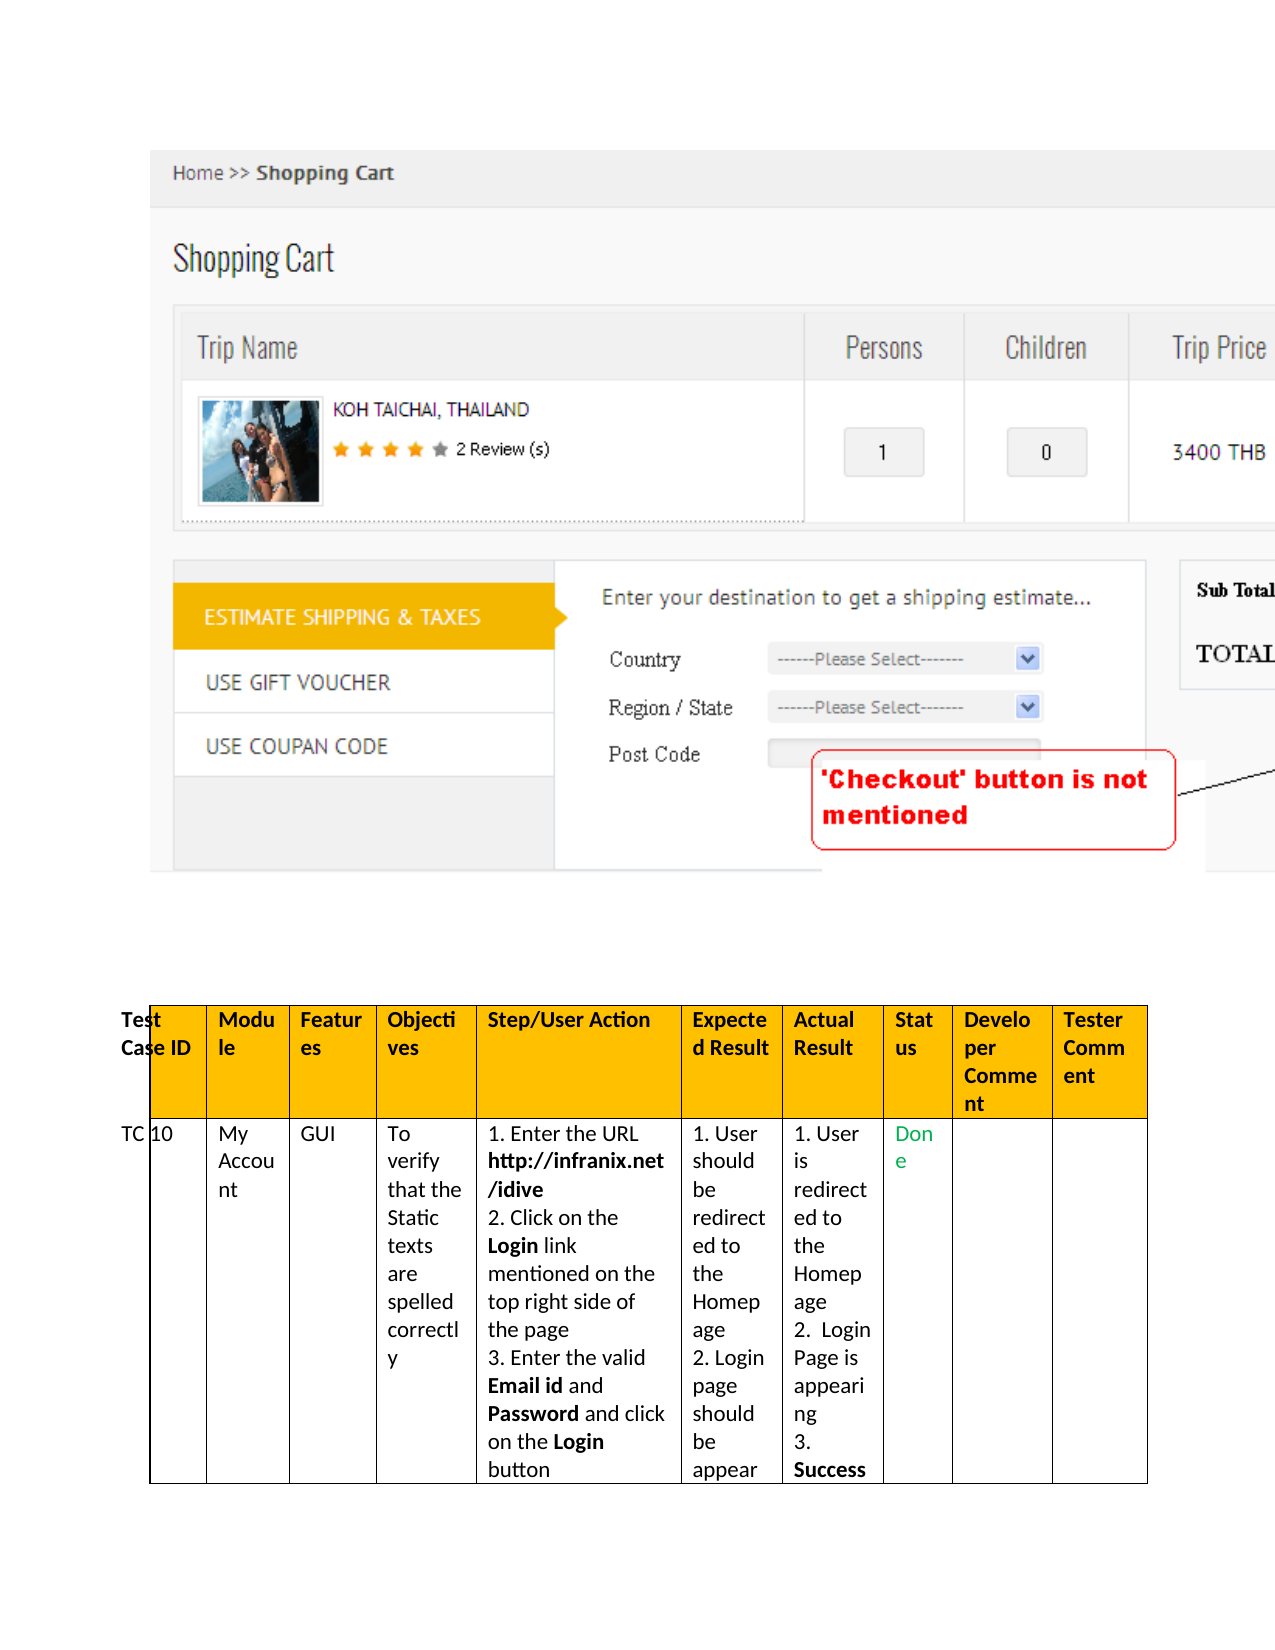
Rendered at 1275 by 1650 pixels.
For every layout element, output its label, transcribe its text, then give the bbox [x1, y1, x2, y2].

table_header Objectives [377, 1006, 476, 1118]
table_header Expected Result [682, 1006, 782, 1118]
table_header Actual Result [783, 1006, 883, 1118]
table_cell Done [884, 1119, 952, 1483]
table_cell GUI [290, 1119, 376, 1483]
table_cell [377, 1119, 476, 1483]
table_header Features [290, 1006, 376, 1118]
table_header Module [207, 1006, 289, 1118]
table_header Developer Comment [953, 1006, 1052, 1118]
table_cell TC 10 [151, 1119, 206, 1483]
table_cell My Account [207, 1119, 289, 1483]
table_header Tester Comment [1053, 1006, 1147, 1118]
table_header Step/User Action [477, 1006, 681, 1118]
picture [150, 150, 1275, 874]
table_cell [477, 1119, 681, 1483]
table_header Test Case ID [151, 1006, 206, 1118]
table_header Status [884, 1006, 952, 1118]
table_cell [1053, 1119, 1147, 1483]
table_cell [953, 1119, 1052, 1483]
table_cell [783, 1119, 883, 1483]
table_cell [682, 1119, 782, 1483]
